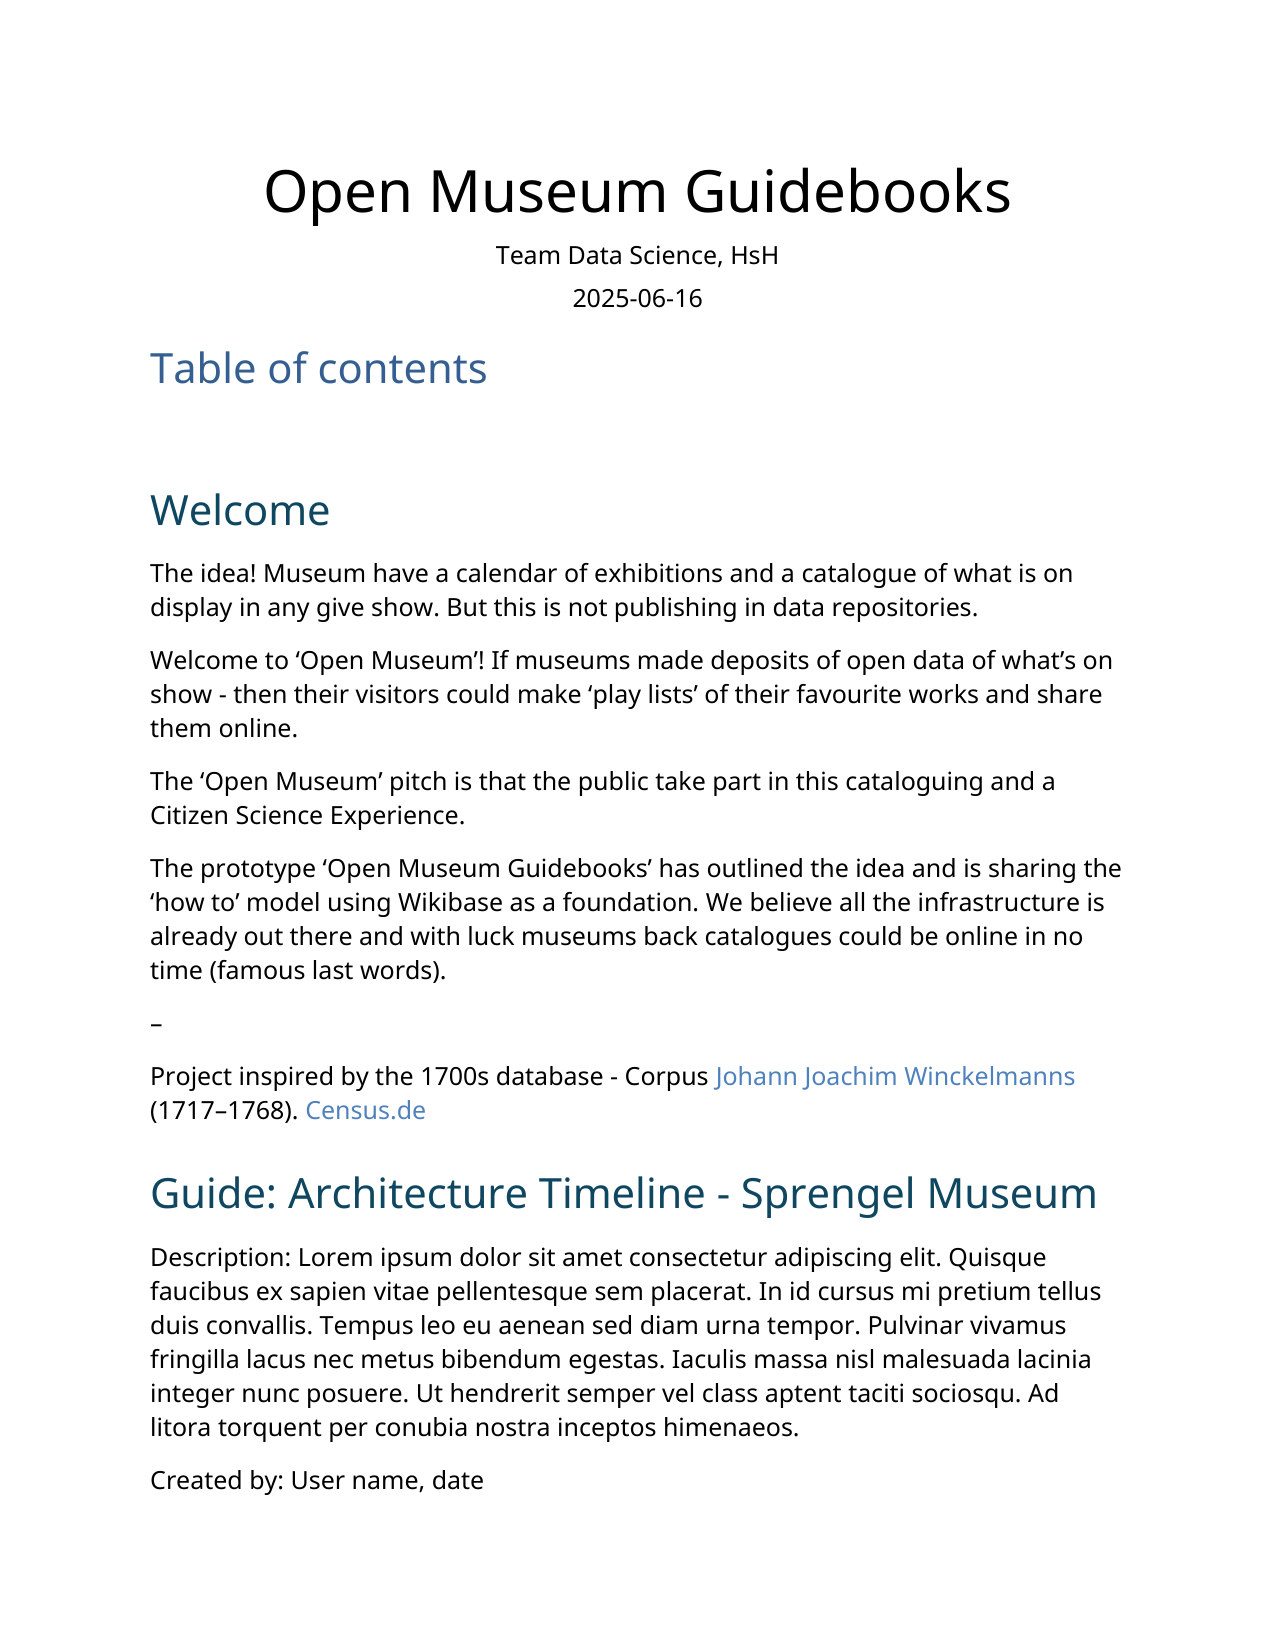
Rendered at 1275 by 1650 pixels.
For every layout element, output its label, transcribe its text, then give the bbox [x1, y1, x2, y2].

text Project inspired by the 1700s database - Corpus Johann Joachim Winckelmanns (1717–1768). Census.de [150, 1058, 1125, 1127]
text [150, 1239, 1125, 1444]
text The prototype ‘Open Museum Guidebooks’ has outlined the idea and is sharing the ‘how to’ model using Wikibase as a foundation. We believe all the infrastructure is already out there and with luck museums back catalogues could be online in no time (famous last words). [150, 851, 1125, 987]
text Team Data Science, HsH [150, 238, 1125, 272]
text Welcome to ‘Open Museum’! If museums made deposits of open data of what’s on show - then their visitors could make ‘play lists’ of their favourite works and share them online. [150, 643, 1125, 745]
text – [150, 1006, 1125, 1040]
text The idea! Museum have a calendar of exhibitions and a catalogue of what is on display in any give show. But this is not publishing in data repositories. [150, 556, 1125, 624]
text Created by: User name, date [150, 1463, 1125, 1497]
text 2025-06-16 [150, 280, 1125, 314]
text The ‘Open Museum’ pitch is that the public take part in this cataloguing and a Citizen Science Experience. [150, 764, 1125, 832]
subtitle Welcome [150, 480, 1125, 537]
subtitle Guide: Architecture Timeline - Sprengel Museum [150, 1164, 1125, 1221]
title Open Museum Guidebooks [150, 150, 1125, 229]
